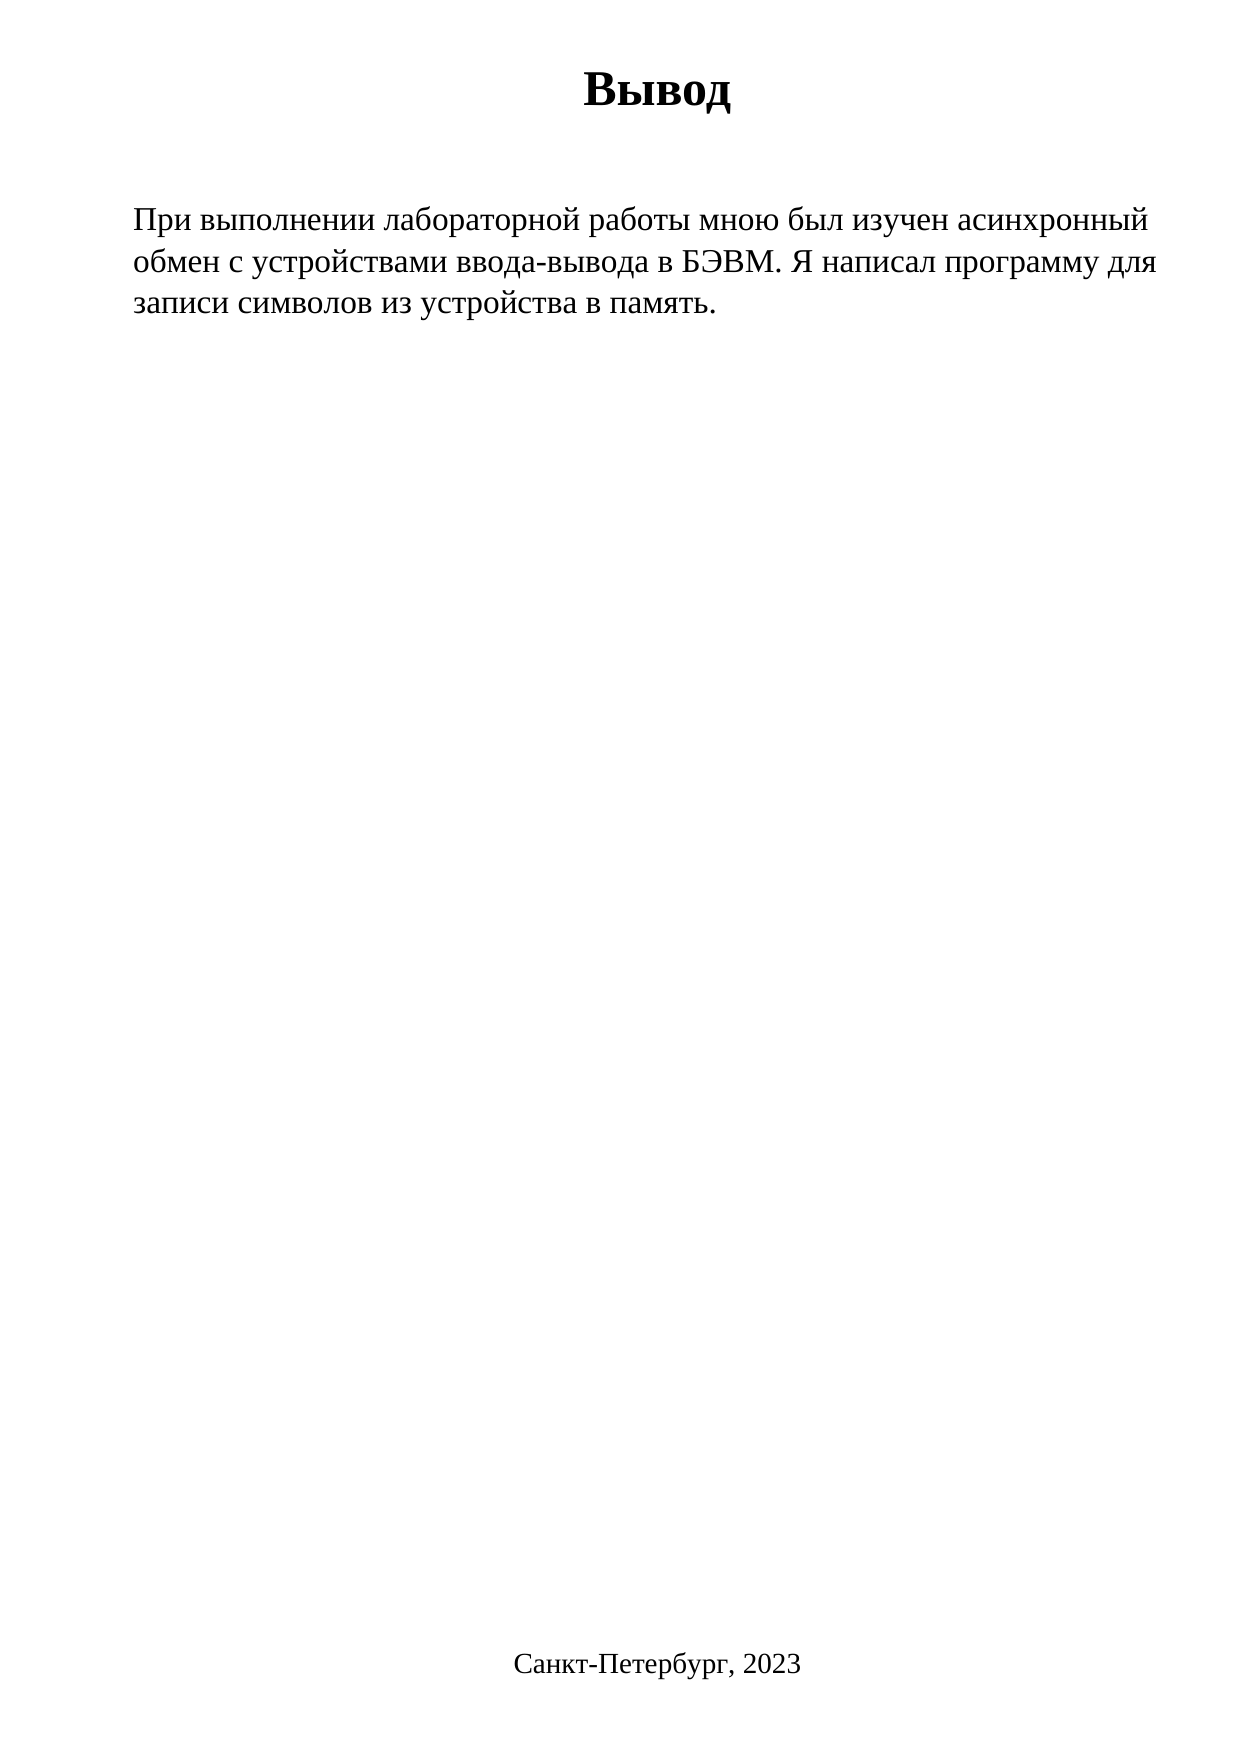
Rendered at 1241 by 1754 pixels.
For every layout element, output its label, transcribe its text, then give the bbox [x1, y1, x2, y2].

subtitle Вывод [133, 59, 1181, 116]
text При выполнении лабораторной работы мною был изучен асинхронный обмен с устройствами ввода-вывода в БЭВМ. Я написал программу для записи символов из устройства в память. [133, 199, 1181, 321]
